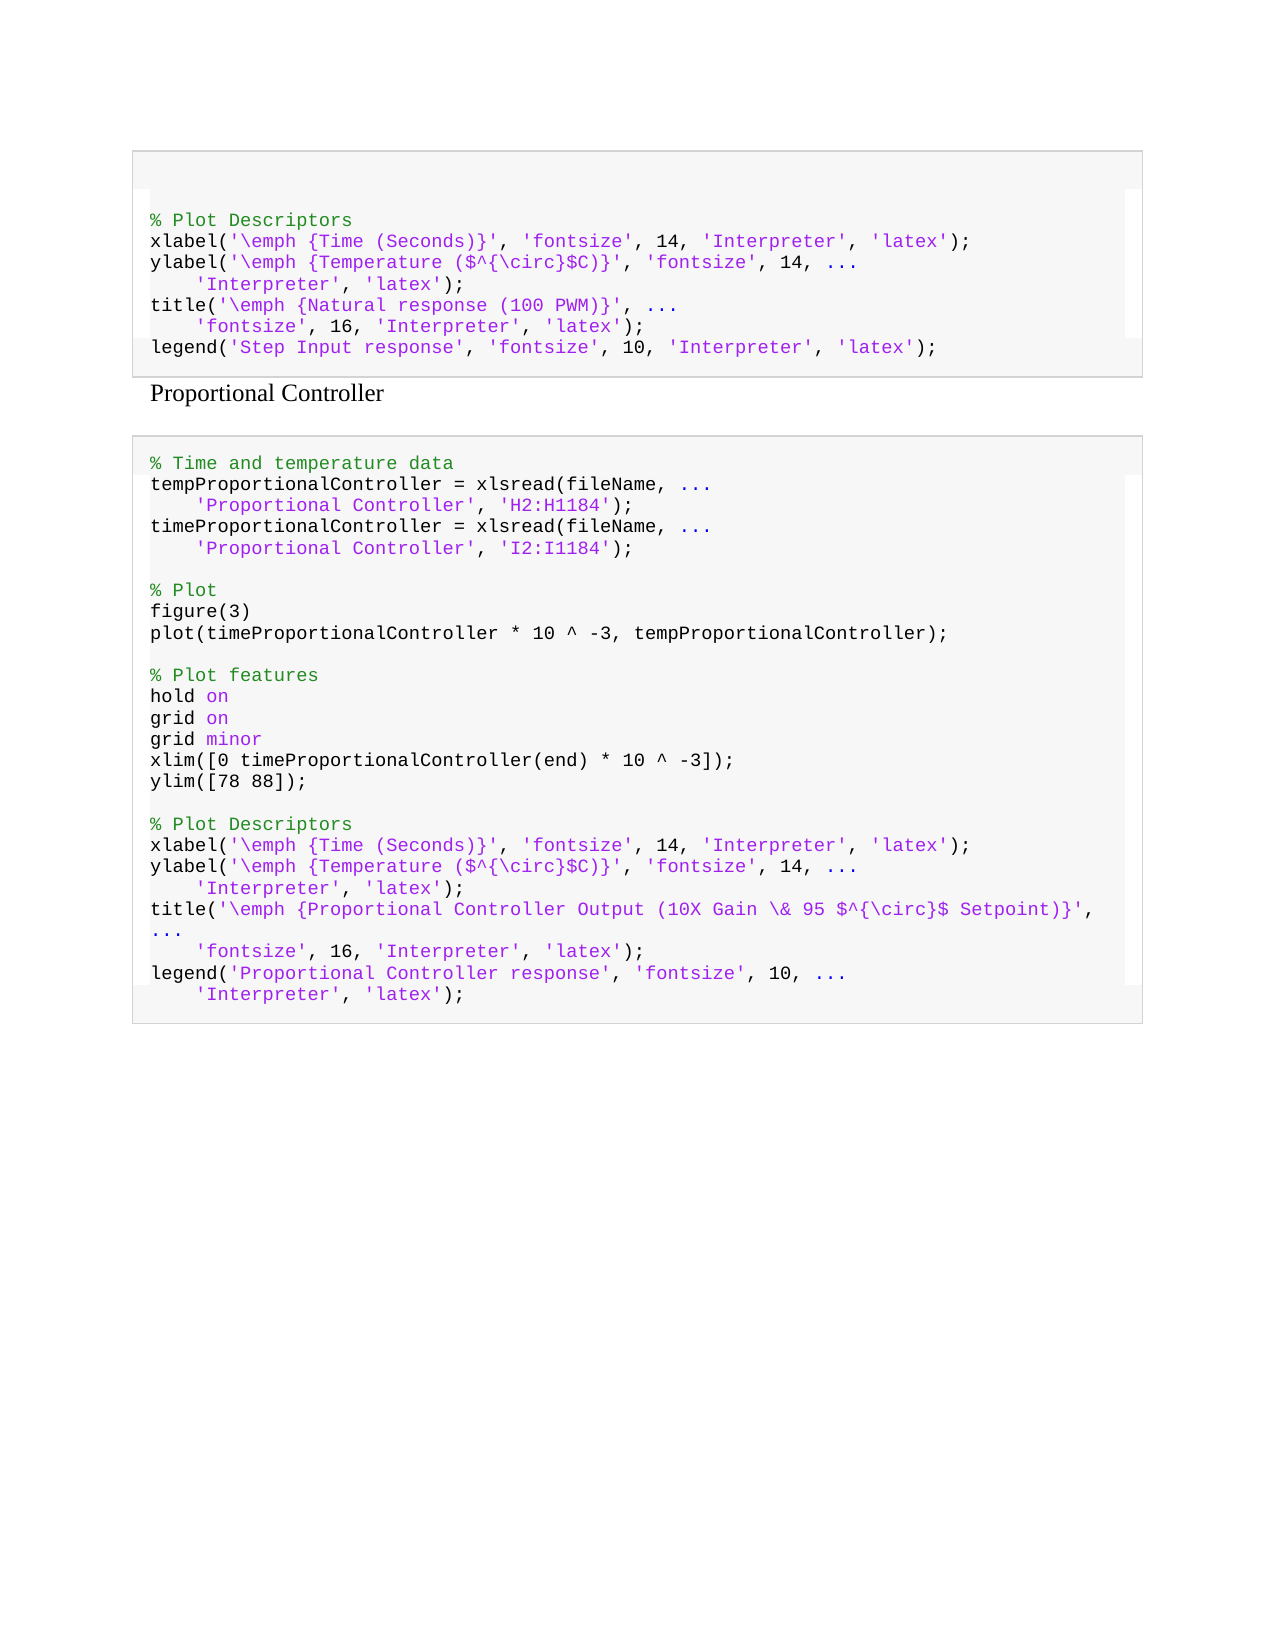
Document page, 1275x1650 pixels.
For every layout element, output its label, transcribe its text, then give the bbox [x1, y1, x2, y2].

text 'Interpreter', 'latex'); [150, 878, 1125, 900]
text Proportional Controller [150, 378, 1125, 406]
text tempProportionalController = xlsread(fileName, ... [150, 475, 1125, 496]
text 'fontsize', 16, 'Interpreter', 'latex'); [150, 942, 1125, 963]
text % Time and temperature data [133, 437, 1142, 475]
text legend('Step Input response', 'fontsize', 10, 'Interpreter', 'latex'); [133, 320, 1142, 376]
text hold on [150, 687, 1125, 708]
text 'Interpreter', 'latex'); [133, 966, 1142, 1023]
text plot(timeProportionalController * 10 ^ -3, tempProportionalController); [150, 623, 1125, 645]
text % Plot features [150, 666, 1125, 687]
text title('\emph {Proportional Controller Output (10X Gain \& 95 $^{\circ}$ Setpoint)}', ... [150, 900, 1125, 942]
text ylabel('\emph {Temperature ($^{\circ}$C)}', 'fontsize', 14, ... [150, 253, 1125, 274]
text figure(3) [150, 602, 1125, 623]
text % Plot Descriptors [150, 815, 1125, 836]
text xlabel('\emph {Time (Seconds)}', 'fontsize', 14, 'Interpreter', 'latex'); [150, 232, 1125, 253]
text ylabel('\emph {Temperature ($^{\circ}$C)}', 'fontsize', 14, ... [150, 857, 1125, 878]
text 'Proportional Controller', 'H2:H1184'); [150, 496, 1125, 517]
text xlim([0 timeProportionalController(end) * 10 ^ -3]); [150, 751, 1125, 772]
text grid on [150, 708, 1125, 730]
text grid minor [150, 730, 1125, 751]
text 'Proportional Controller', 'I2:I1184'); [150, 538, 1125, 560]
text timeProportionalController = xlsread(fileName, ... [150, 517, 1125, 538]
text ylim([78 88]); [150, 772, 1125, 793]
text 'Interpreter', 'latex'); [150, 274, 1125, 296]
text xlabel('\emph {Time (Seconds)}', 'fontsize', 14, 'Interpreter', 'latex'); [150, 836, 1125, 857]
text % Plot Descriptors [150, 211, 1125, 232]
text % Plot [150, 581, 1125, 602]
text title('\emph {Natural response (100 PWM)}', ... [150, 296, 1125, 317]
